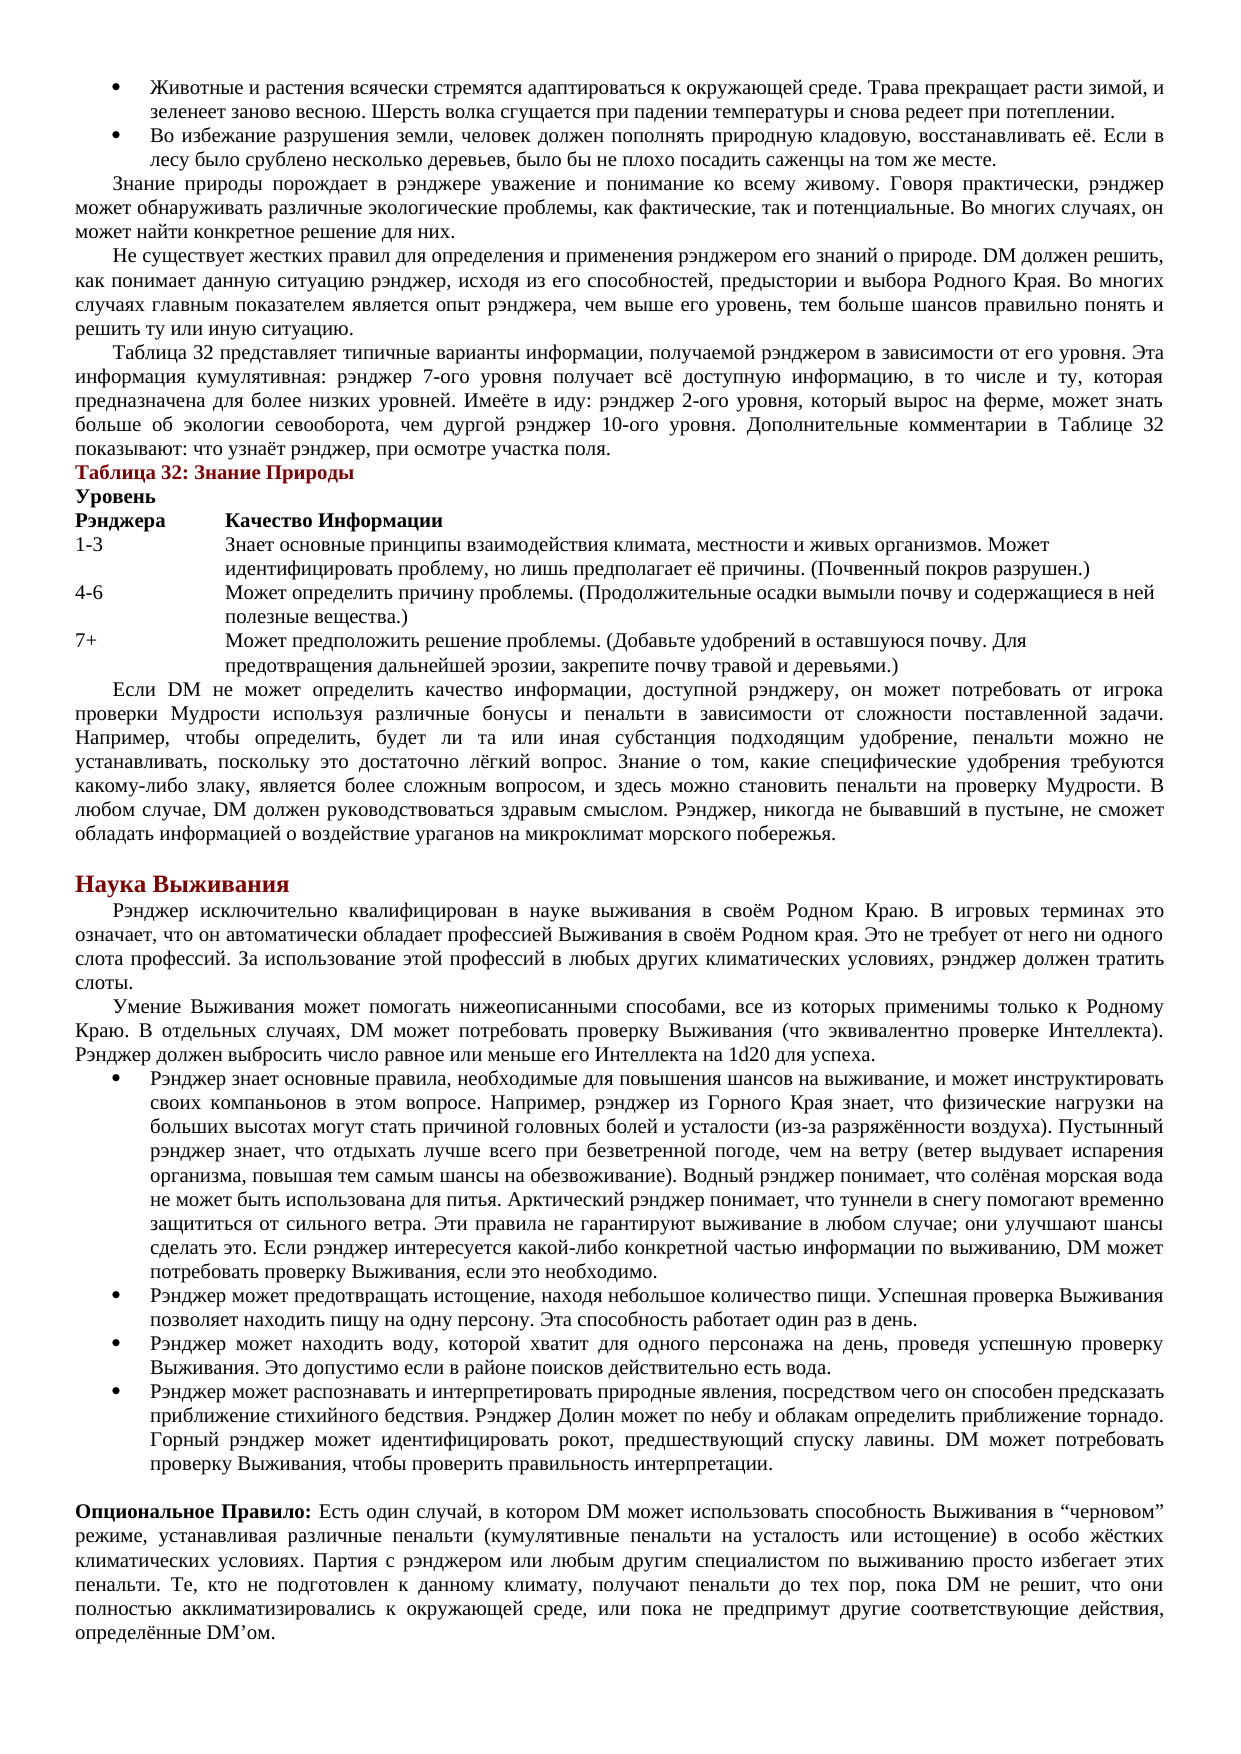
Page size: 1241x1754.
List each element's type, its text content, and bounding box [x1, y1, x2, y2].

text Не существует жестких правил для определения и применения рэнджером его знаний о природе. DM должен решить, как понимает данную ситуацию рэнджер, исходя из его способностей, предыстории и выбора Родного Края. Во многих случаях главным показателем является опыт рэнджера, чем выше его уровень, тем больше шансов правильно понять и решить ту или иную ситуацию. [75, 243, 1165, 340]
list Рэнджер может находить воду, которой хватит для одного персонажа на день, проведя успешную проверку Выживания. Это допустимо если в районе поисков действительно есть вода. [112, 1331, 1165, 1379]
text 4-6 Может определить причину проблемы. (Продолжительные осадки вымыли почву и содержащиеся в ней полезные вещества.) [75, 580, 1165, 628]
subtitle Рэнджера Качество Информации [75, 508, 1165, 532]
text Опциональное Правило: Есть один случай, в котором DM может использовать способность Выживания в “черновом” режиме, устанавливая различные пенальти (кумулятивные пенальти на усталость или истощение) в особо жёстких климатических условиях. Партия с рэнджером или любым другим специалистом по выживанию просто избегает этих пенальти. Те, кто не подготовлен к данному климату, получают пенальти до тех пор, пока DM не решит, что они полностью акклиматизировались к окружающей среде, или пока не предпримут другие соответствующие действия, определённые DM’ом. [75, 1499, 1165, 1644]
subtitle Наука Выживания [75, 869, 1165, 898]
text Если DM не может определить качество информации, доступной рэнджеру, он может потребовать от игрока проверки Мудрости используя различные бонусы и пенальти в зависимости от сложности поставленной задачи. Например, чтобы определить, будет ли та или иная субстанция подходящим удобрение, пенальти можно не устанавливать, поскольку это достаточно лёгкий вопрос. Знание о том, какие специфические удобрения требуются какому-либо злаку, является более сложным вопросом, и здесь можно становить пенальти на проверку Мудрости. В любом случае, DM должен руководствоваться здравым смыслом. Рэнджер, никогда не бывавший в пустыне, не сможет обладать информацией о воздействие ураганов на микроклимат морского побережья. [75, 677, 1165, 845]
list Рэнджер может предотвращать истощение, находя небольшое количество пищи. Успешная проверка Выживания позволяет находить пищу на одну персону. Эта способность работает один раз в день. [112, 1283, 1165, 1331]
text Рэнджер исключительно квалифицирован в науке выживания в своём Родном Краю. В игровых терминах это означает, что он автоматически обладает профессией Выживания в своём Родном края. Это не требует от него ни одного слота профессий. За использование этой профессий в любых других климатических условиях, рэнджер должен тратить слоты. [75, 898, 1165, 994]
text Умение Выживания может помогать нижеописанными способами, все из которых применимы только к Родному Краю. В отдельных случаях, DM может потребовать проверку Выживания (что эквивалентно проверке Интеллекта). Рэнджер должен выбросить число равное или меньше его Интеллекта на 1d20 для успеха. [75, 994, 1165, 1066]
text Знание природы порождает в рэнджере уважение и понимание ко всему живому. Говоря практически, рэнджер может обнаруживать различные экологические проблемы, как фактические, так и потенциальные. Во многих случаях, он может найти конкретное решение для них. [75, 171, 1165, 243]
text Таблица 32: Знание Природы [75, 460, 1165, 484]
subtitle Уровень [75, 484, 1165, 508]
list Рэнджер знает основные правила, необходимые для повышения шансов на выживание, и может инструктировать своих компаньонов в этом вопросе. Например, рэнджер из Горного Края знает, что физические нагрузки на больших высотах могут стать причиной головных болей и усталости (из-за разряжённости воздуха). Пустынный рэнджер знает, что отдыхать лучше всего при безветренной погоде, чем на ветру (ветер выдувает испарения организма, повышая тем самым шансы на обезвоживание). Водный рэнджер понимает, что солёная морская вода не может быть использована для питья. Арктический рэнджер понимает, что туннели в снегу помогают временно защититься от сильного ветра. Эти правила не гарантируют выживание в любом случае; они улучшают шансы сделать это. Если рэнджер интересуется какой-либо конкретной частью информации по выживанию, DM может потребовать проверку Выживания, если это необходимо. [112, 1066, 1165, 1283]
text Таблица 32 представляет типичные варианты информации, получаемой рэнджером в зависимости от его уровня. Эта информация кумулятивная: рэнджер 7-ого уровня получает всё доступную информацию, в то числе и ту, которая предназначена для более низких уровней. Имеёте в иду: рэнджер 2-ого уровня, который вырос на ферме, может знать больше об экологии севооборота, чем дургой рэнджер 10-ого уровня. Дополнительные комментарии в Таблице 32 показывают: что узнаёт рэнджер, при осмотре участка поля. [75, 340, 1165, 460]
list Животные и растения всячески стремятся адаптироваться к окружающей среде. Трава прекращает расти зимой, и зеленеет заново весною. Шерсть волка сгущается при падении температуры и снова редеет при потеплении. [112, 75, 1165, 123]
text 7+ Может предположить решение проблемы. (Добавьте удобрений в оставшуюся почву. Для предотвращения дальнейшей эрозии, закрепите почву травой и деревьями.) [75, 628, 1165, 677]
text 1-3 Знает основные принципы взаимодействия климата, местности и живых организмов. Может идентифицировать проблему, но лишь предполагает её причины. (Почвенный покров разрушен.) [75, 532, 1165, 580]
list Рэнджер может распознавать и интерпретировать природные явления, посредством чего он способен предсказать приближение стихийного бедствия. Рэнджер Долин может по небу и облакам определить приближение торнадо. Горный рэнджер может идентифицировать рокот, предшествующий спуску лавины. DM может потребовать проверку Выживания, чтобы проверить правильность интерпретации. [112, 1379, 1165, 1475]
list Во избежание разрушения земли, человек должен пополнять природную кладовую, восстанавливать её. Если в лесу было срублено несколько деревьев, было бы не плохо посадить саженцы на том же месте. [112, 123, 1165, 171]
